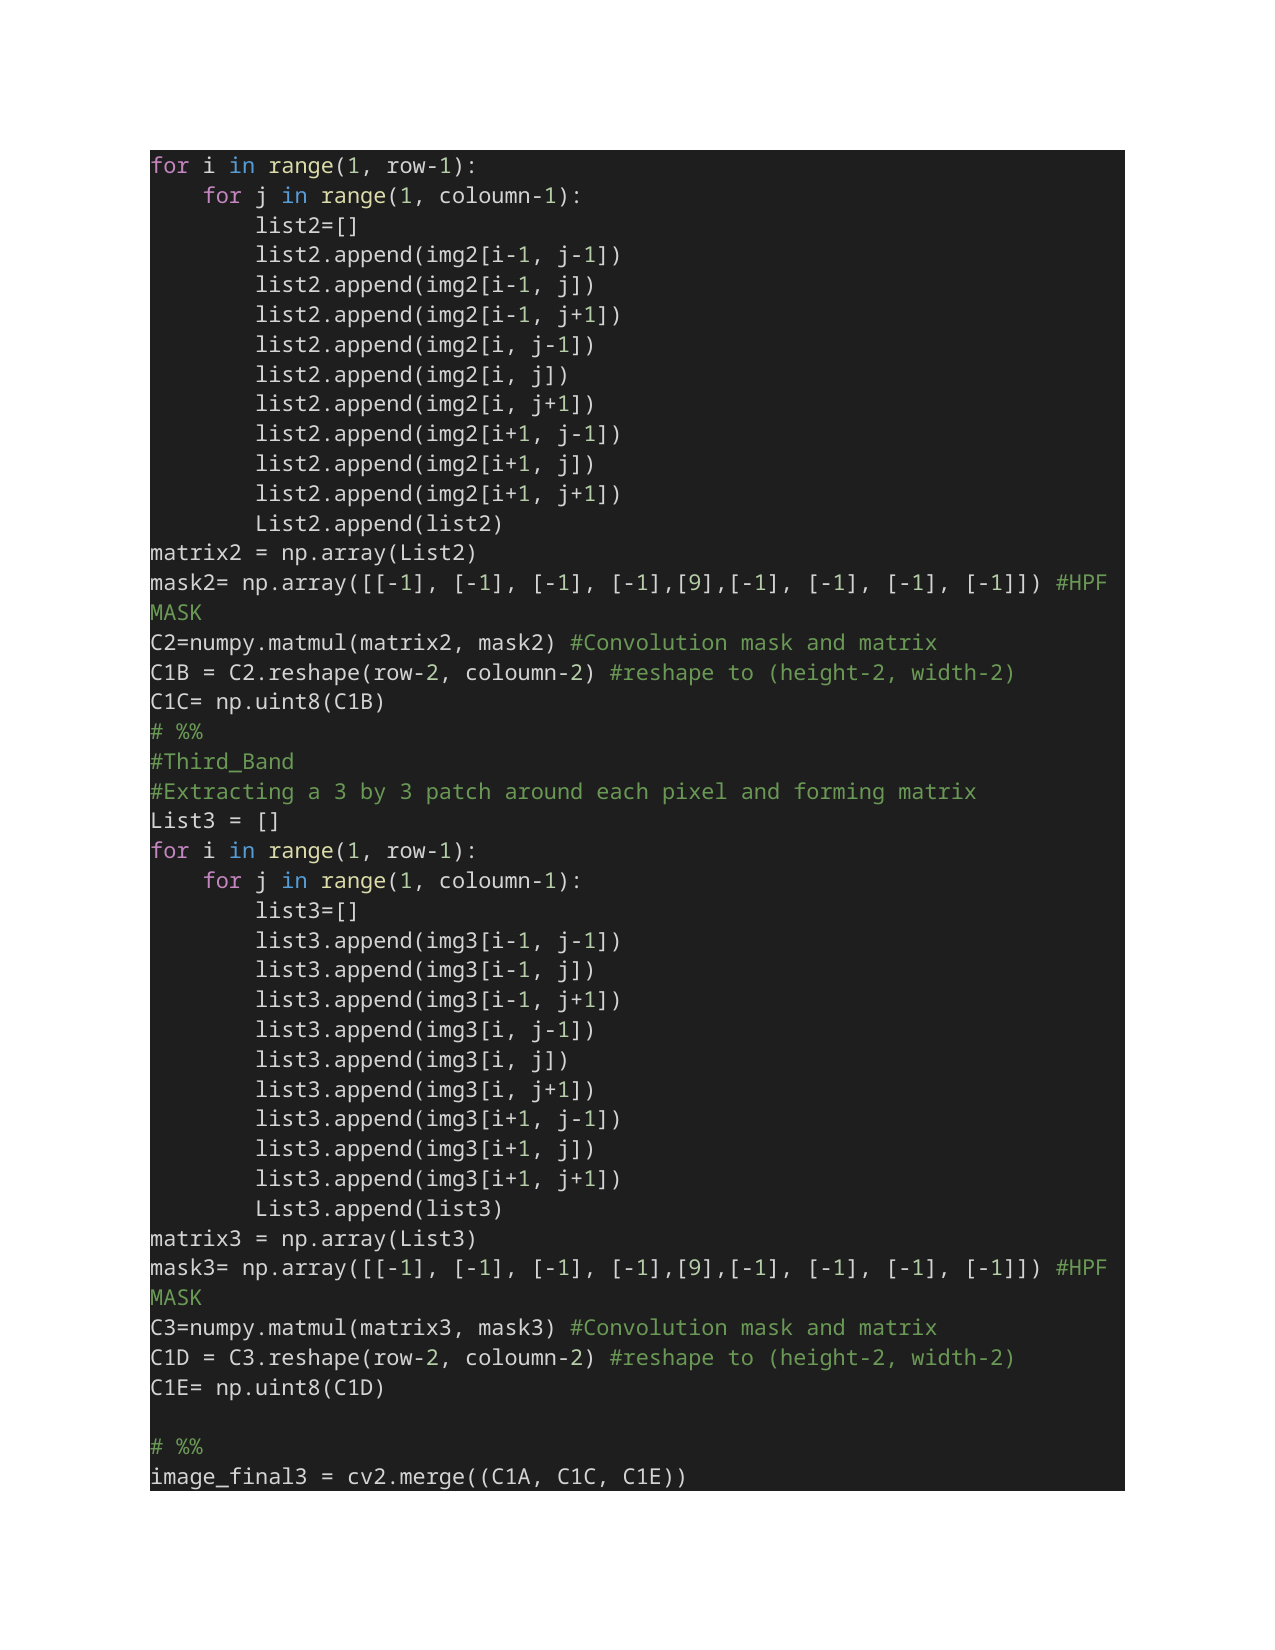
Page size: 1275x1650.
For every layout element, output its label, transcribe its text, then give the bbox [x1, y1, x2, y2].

text list3.append(img3[i-1, j-1]) [150, 924, 1125, 954]
text C1C= np.uint8(C1B) [150, 686, 1125, 716]
text list2.append(img2[i+1, j-1]) [150, 418, 1125, 448]
text image_final3 = cv2.merge((C1A, C1C, C1E)) [150, 1461, 1125, 1491]
text # %% [150, 1431, 1125, 1461]
text C3=numpy.matmul(matrix3, mask3) #Convolution mask and matrix [150, 1312, 1125, 1342]
text for i in range(1, row-1): [150, 835, 1125, 865]
text List2.append(list2) [150, 507, 1125, 537]
text List3 = [] [150, 805, 1125, 835]
text list3.append(img3[i, j+1]) [150, 1073, 1125, 1103]
text list2=[] [150, 209, 1125, 239]
text list3.append(img3[i, j]) [150, 1044, 1125, 1073]
text #Extracting a 3 by 3 patch around each pixel and forming matrix [150, 776, 1125, 805]
text list2.append(img2[i, j+1]) [150, 388, 1125, 418]
text list2.append(img2[i, j]) [150, 358, 1125, 388]
text matrix3 = np.array(List3) [150, 1222, 1125, 1252]
text C1B = C2.reshape(row-2, coloumn-2) #reshape to (height-2, width-2) [150, 656, 1125, 686]
text C2=numpy.matmul(matrix2, mask2) #Convolution mask and matrix [150, 627, 1125, 656]
text list3.append(img3[i-1, j+1]) [150, 984, 1125, 1014]
text #Third_Band [150, 746, 1125, 776]
text C1D = C3.reshape(row-2, coloumn-2) #reshape to (height-2, width-2) [150, 1342, 1125, 1371]
text mask3= np.array([[-1], [-1], [-1], [-1],[9],[-1], [-1], [-1], [-1]]) #HPF MASK [150, 1252, 1125, 1312]
text list2.append(img2[i-1, j+1]) [150, 299, 1125, 329]
text list3.append(img3[i-1, j]) [150, 954, 1125, 984]
text for j in range(1, coloumn-1): [150, 865, 1125, 895]
text for i in range(1, row-1): [150, 150, 1125, 180]
text for j in range(1, coloumn-1): [150, 180, 1125, 209]
text list3.append(img3[i+1, j+1]) [150, 1163, 1125, 1193]
text matrix2 = np.array(List2) [150, 537, 1125, 567]
text list2.append(img2[i-1, j]) [150, 269, 1125, 299]
text list2.append(img2[i+1, j+1]) [150, 478, 1125, 507]
text list3.append(img3[i, j-1]) [150, 1014, 1125, 1044]
text list3.append(img3[i+1, j-1]) [150, 1103, 1125, 1133]
text list2.append(img2[i-1, j-1]) [150, 239, 1125, 269]
text mask2= np.array([[-1], [-1], [-1], [-1],[9],[-1], [-1], [-1], [-1]]) #HPF MASK [150, 567, 1125, 627]
text List3.append(list3) [150, 1193, 1125, 1222]
text list3=[] [150, 895, 1125, 924]
text list2.append(img2[i, j-1]) [150, 329, 1125, 358]
text # %% [150, 716, 1125, 746]
text C1E= np.uint8(C1D) [150, 1371, 1125, 1401]
text list2.append(img2[i+1, j]) [150, 448, 1125, 478]
text list3.append(img3[i+1, j]) [150, 1133, 1125, 1163]
